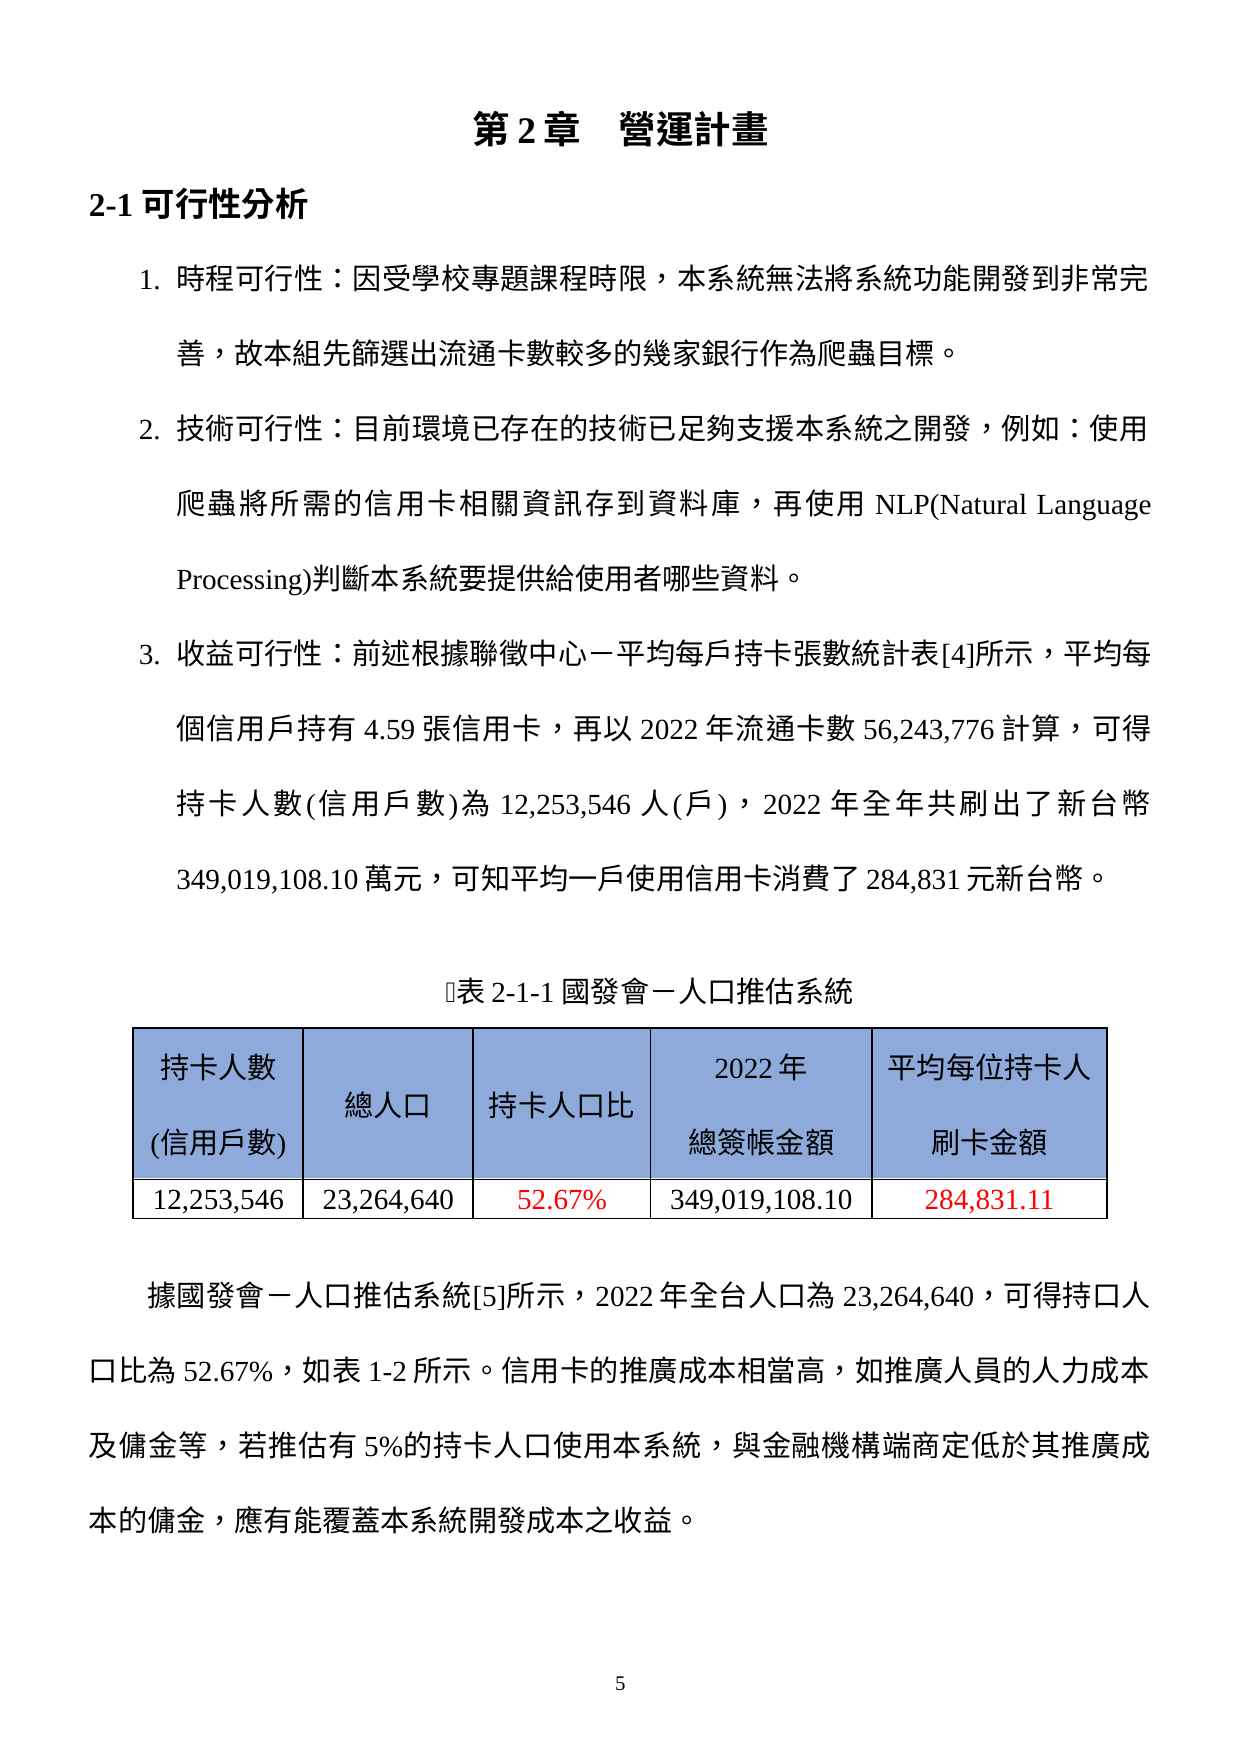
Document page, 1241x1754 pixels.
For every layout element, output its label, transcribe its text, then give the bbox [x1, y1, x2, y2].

table_header 持卡人口比 [474, 1029, 650, 1178]
table_cell 284,831.11 [873, 1180, 1106, 1218]
text 第2章 營運計畫 [89, 89, 1152, 164]
table_header 總人口 [304, 1029, 472, 1178]
list 技術可行性：目前環境已存在的技術已足夠支援本系統之開發，例如：使用爬蟲將所需的信用卡相關資訊存到資料庫，再使用NLP(Natural Language Processing)判斷本系統要提供給使用者哪些資料。 [138, 389, 1152, 614]
table_header 平均每位持卡人刷卡金額 [873, 1029, 1106, 1178]
text 表2-1-1 國發會－人口推估系統 [89, 952, 1152, 1027]
table_cell 23,264,640 [304, 1180, 472, 1218]
table_cell 12,253,546 [134, 1180, 302, 1218]
table_header 2022年 總簽帳金額 [651, 1029, 871, 1178]
table_cell 52.67% [474, 1180, 650, 1218]
text 據國發會－人口推估系統[5]所示，2022年全台人口為23,264,640，可得持口人口比為52.67%，如表1-2所示。信用卡的推廣成本相當高，如推廣人員的人力成本及傭金等，若推估有5%的持卡人口使用本系統，與金融機構端商定低於其推廣成本的傭金，應有能覆蓋本系統開發成本之收益。 [89, 1257, 1152, 1557]
list 時程可行性：因受學校專題課程時限，本系統無法將系統功能開發到非常完善，故本組先篩選出流通卡數較多的幾家銀行作為爬蟲目標。 [138, 239, 1152, 389]
table_header 持卡人數 (信用戶數) [134, 1029, 302, 1178]
table_cell 349,019,108.10 [651, 1180, 871, 1218]
list 收益可行性：前述根據聯徵中心－平均每戶持卡張數統計表[4]所示，平均每個信用戶持有4.59張信用卡，再以2022年流通卡數56,243,776計算，可得持卡人數(信用戶數)為12,253,546人(戶)，2022年全年共刷出了新台幣349,019,108.10萬元，可知平均一戶使用信用卡消費了284,831元新台幣。 [138, 614, 1152, 914]
text 2-1 可行性分析 [89, 164, 1152, 239]
